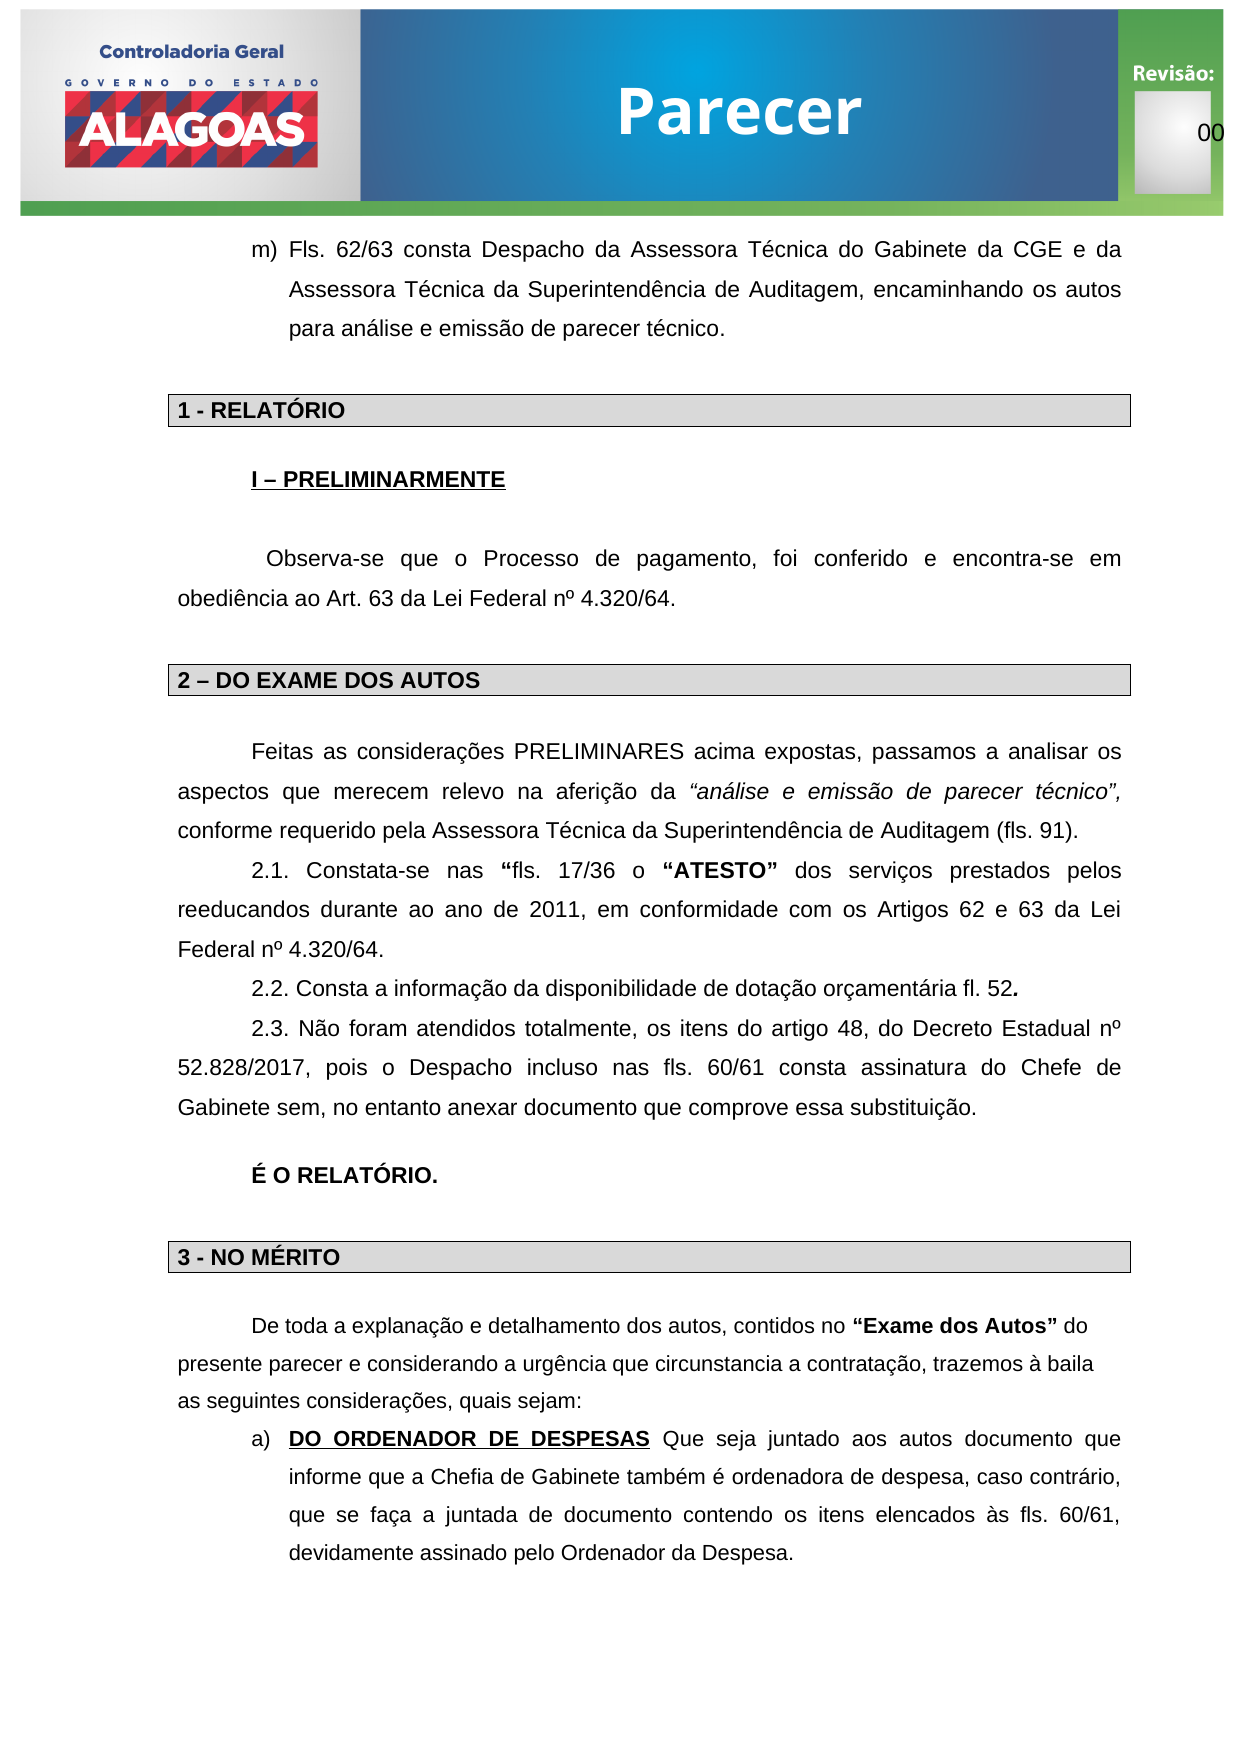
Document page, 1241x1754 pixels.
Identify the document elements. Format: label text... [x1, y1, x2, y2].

text 2.1. Constata-se nas “fls. 17/36 o “Atesto” dos serviços prestados pelos reeducandos durante ao ano de 2011, em conformidade com os Artigos 62 e 63 da Lei Federal nº 4.320/64. [177, 857, 1122, 962]
text 3 - NO MÉRITO [169, 1242, 1130, 1272]
text 2 – DO EXAME DOS AUTOS [169, 665, 1130, 695]
text Feitas as considerações PRELIMINARES acima expostas, passamos a analisar os aspectos que merecem relevo na aferição da “análise e emissão de parecer técnico”, conforme requerido pela Assessora Técnica da Superintendência de Auditagem (fls. 91). [177, 738, 1122, 843]
text 2.3. Não foram atendidos totalmente, os itens do artigo 48, do Decreto Estadual nº 52.828/2017, pois o Despacho incluso nas fls. 60/61 consta assinatura do Chefe de Gabinete sem, no entanto anexar documento que comprove essa substituição. [177, 1014, 1122, 1120]
text 1 - RELATÓRIO [169, 395, 1130, 426]
text I – PRELIMINARMENTE [177, 466, 1122, 493]
text De toda a explanação e detalhamento dos autos, contidos no “Exame dos Autos” do presente parecer e considerando a urgência que circunstancia a contratação, trazemos à baila as seguintes considerações, quais sejam: [177, 1313, 1122, 1414]
picture [20, 9, 1224, 216]
picture [1214, 125, 1222, 139]
text 2.2. Consta a informação da disponibilidade de dotação orçamentária fl. 52. [177, 975, 1122, 1001]
text Observa-se que o Processo de pagamento, foi conferido e encontra-se em obediência ao Art. 63 da Lei Federal nº 4.320/64. [177, 545, 1122, 611]
list DO ORDENADOR DE DESPESAS Que seja juntado aos autos documento que informe que a Chefia de Gabinete também é ordenadora de despesa, caso contrário, que se faça a juntada de documento contendo os itens elencados às fls. 60/61, devidamente assinado pelo Ordenador da Despesa. [251, 1426, 1122, 1565]
text É O RELATÓRIO. [177, 1162, 1122, 1188]
list Fls. 62/63 consta Despacho da Assessora Técnica do Gabinete da CGE e da Assessora Técnica da Superintendência de Auditagem, encaminhando os autos para análise e emissão de parecer técnico. [251, 236, 1122, 342]
